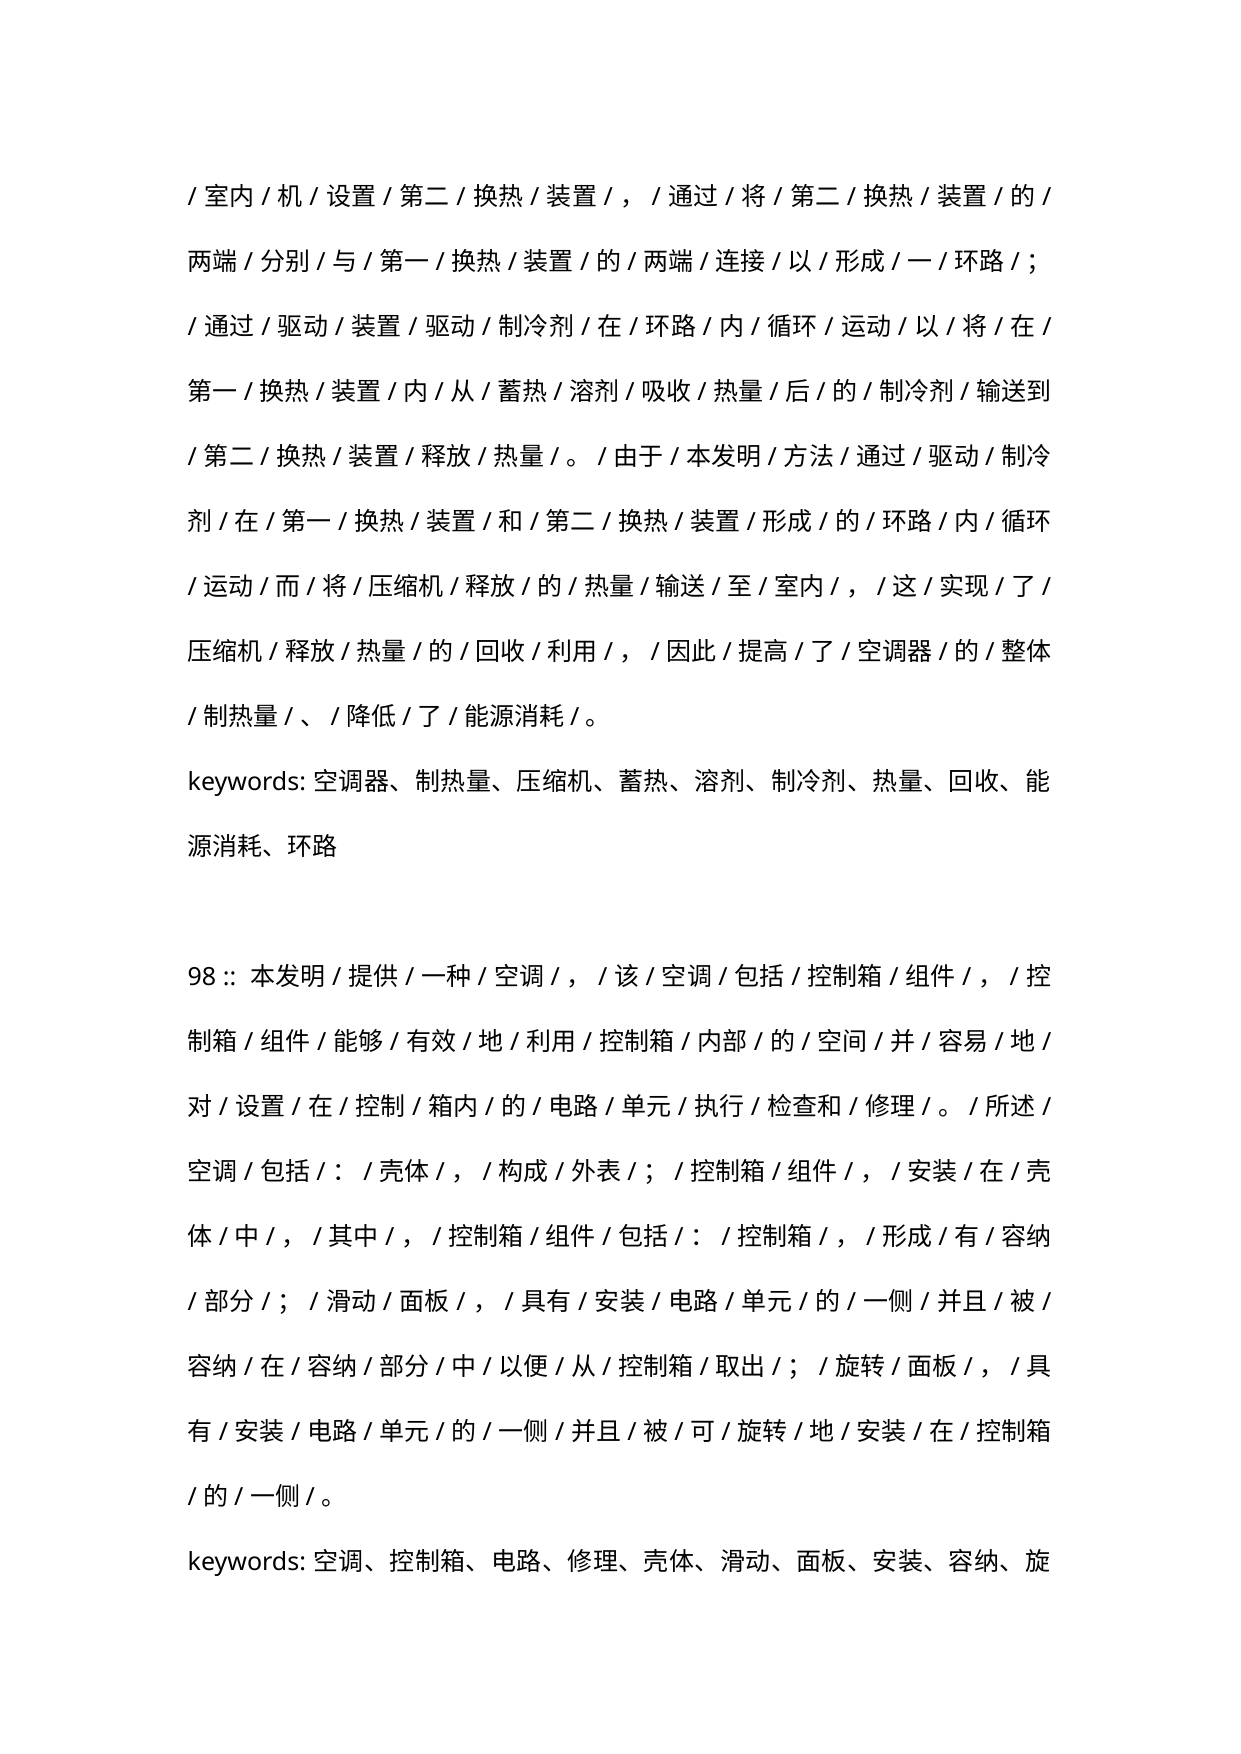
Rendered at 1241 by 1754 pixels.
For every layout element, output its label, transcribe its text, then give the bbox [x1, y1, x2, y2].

text 98 :: 本发明 / 提供 / 一种 / 空调 / ， / 该 / 空调 / 包括 / 控制箱 / 组件 / ， / 控制箱 / 组件 / 能够 / 有效 / 地 / 利用 / 控制箱 / 内部 / 的 / 空间 / 并 / 容易 / 地 / 对 / 设置 / 在 / 控制 / 箱内 / 的 / 电路 / 单元 / 执行 / 检查和 / 修理 / 。 / 所述 / 空调 / 包括 / ： / 壳体 / ， / 构成 / 外表 / ； / 控制箱 / 组件 / ， / 安装 / 在 / 壳体 / 中 / ， / 其中 / ， / 控制箱 / 组件 / 包括 / ： / 控制箱 / ， / 形成 / 有 / 容纳 / 部分 / ； / 滑动 / 面板 / ， / 具有 / 安装 / 电路 / 单元 / 的 / 一侧 / 并且 / 被 / 容纳 / 在 / 容纳 / 部分 / 中 / 以便 / 从 / 控制箱 / 取出 / ； / 旋转 / 面板 / ， / 具有 / 安装 / 电路 / 单元 / 的 / 一侧 / 并且 / 被 / 可 / 旋转 / 地 / 安装 / 在 / 控制箱 / 的 / 一侧 / 。 [187, 942, 1053, 1527]
text keywords: 空调器、制热量、压缩机、蓄热、溶剂、制冷剂、热量、回收、能源消耗、环路 [187, 747, 1053, 877]
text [187, 1527, 1053, 1592]
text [187, 162, 1053, 747]
